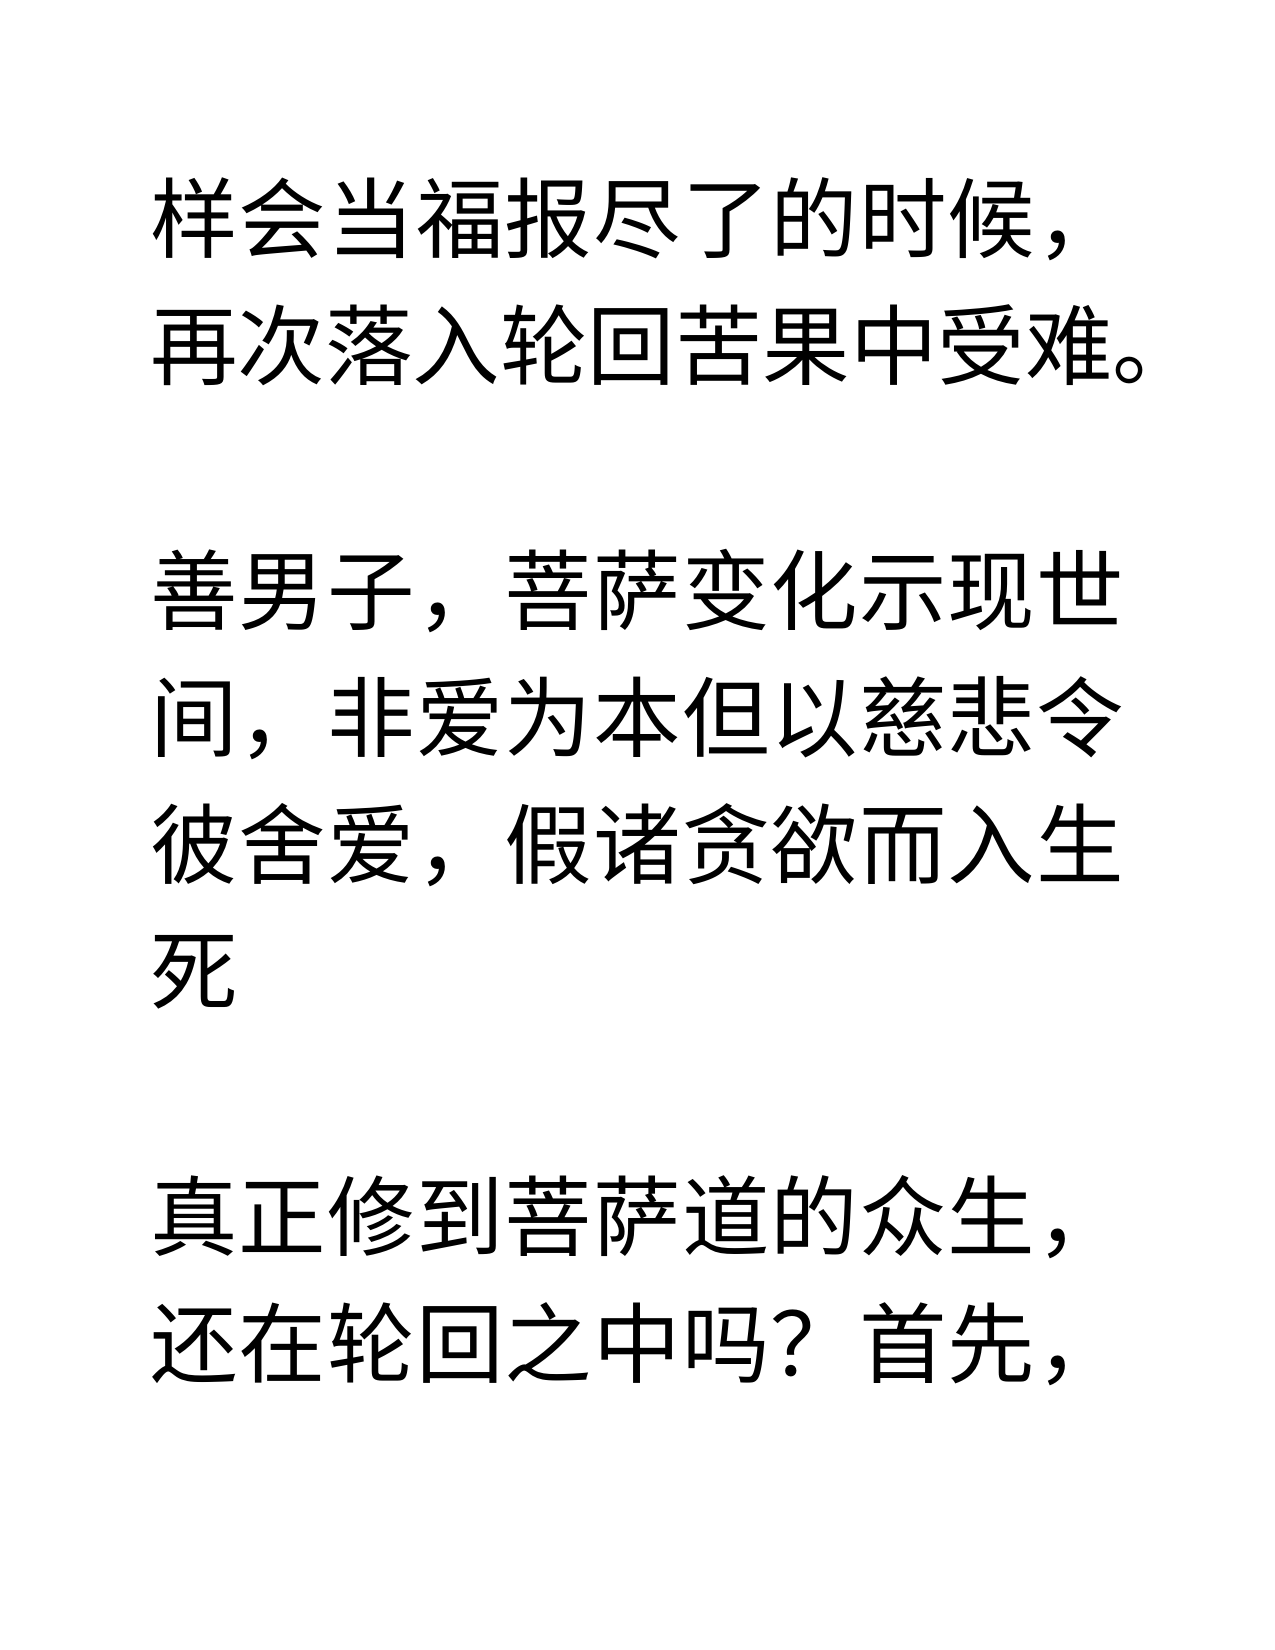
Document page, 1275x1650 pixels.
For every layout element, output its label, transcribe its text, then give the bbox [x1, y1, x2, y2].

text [150, 150, 1125, 403]
text 善男子，菩萨变化示现世间，非爱为本但以慈悲令彼舍爱，假诸贪欲而入生死 [150, 522, 1125, 1029]
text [150, 1148, 1125, 1402]
